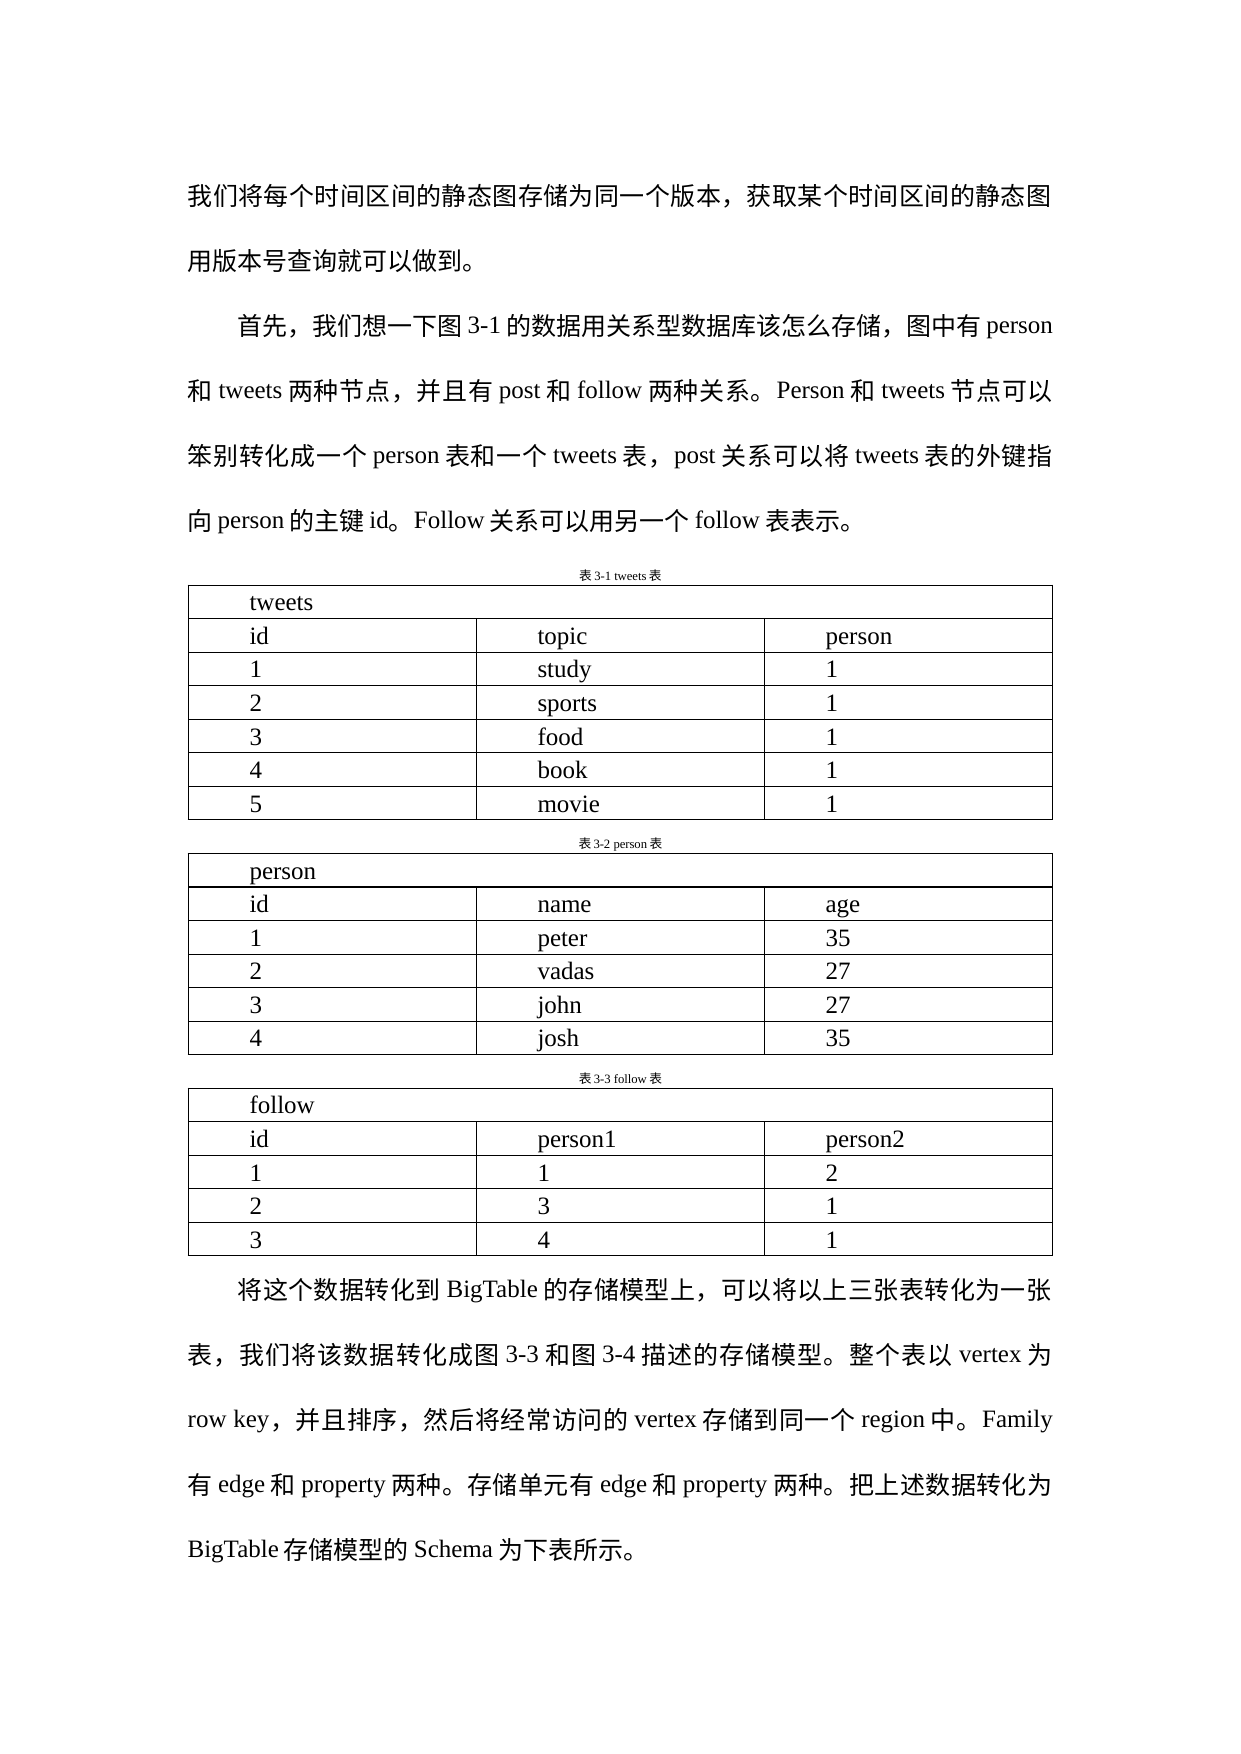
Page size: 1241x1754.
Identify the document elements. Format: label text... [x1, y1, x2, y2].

table_cell 1 [189, 921, 476, 953]
table_cell 1 [189, 653, 476, 685]
table_cell 27 [765, 955, 1052, 987]
table_header tweets [189, 586, 1052, 618]
table_cell topic [477, 619, 764, 652]
table_cell person2 [765, 1122, 1052, 1155]
table_cell 5 [189, 787, 476, 819]
table_cell 2 [189, 1189, 476, 1222]
table_cell 4 [189, 1022, 476, 1054]
table_cell 1 [765, 720, 1052, 752]
table_cell 1 [765, 1189, 1052, 1222]
table_cell person1 [477, 1122, 764, 1155]
table_cell vadas [477, 955, 764, 987]
table_cell 1 [765, 686, 1052, 719]
table_cell 3 [477, 1189, 764, 1222]
table_cell age [765, 888, 1052, 920]
table_cell 35 [765, 921, 1052, 953]
table_cell josh [477, 1022, 764, 1054]
table_cell 4 [189, 753, 476, 786]
table_cell 1 [477, 1156, 764, 1188]
table_header person [189, 854, 1052, 886]
table_cell john [477, 988, 764, 1021]
table_cell 4 [477, 1223, 764, 1255]
table_cell 1 [765, 653, 1052, 685]
table_cell person [765, 619, 1052, 652]
text 将这个数据转化到BigTable的存储模型上，可以将以上三张表转化为一张表，我们将该数据转化成图3-3和图3-4描述的存储模型。整个表以vertex为row key，并且排序，然后将经常访问的vertex存储到同一个region中。Family有edge和property两种。存储单元有edge和property两种。把上述数据转化为BigTable存储模型的Schema为下表所示。 [187, 1256, 1053, 1581]
table_cell book [477, 753, 764, 786]
table_cell peter [477, 921, 764, 953]
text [187, 162, 1053, 292]
text 表3-2 person表 [187, 820, 1053, 853]
table_cell 3 [189, 720, 476, 752]
text 首先，我们想一下图3-1的数据用关系型数据库该怎么存储，图中有person和tweets两种节点，并且有post和follow两种关系。Person和tweets节点可以笨别转化成一个person表和一个tweets表，post关系可以将tweets表的外键指向person的主键id。Follow关系可以用另一个follow表表示。 [187, 292, 1053, 552]
table_cell name [477, 888, 764, 920]
table_cell 1 [189, 1156, 476, 1188]
table_cell 3 [189, 1223, 476, 1255]
table_cell food [477, 720, 764, 752]
table_cell id [189, 1122, 476, 1155]
table_cell 2 [189, 686, 476, 719]
table_cell 1 [765, 787, 1052, 819]
text 表3-1 tweets表 [187, 552, 1053, 584]
table_cell sports [477, 686, 764, 719]
table_cell movie [477, 787, 764, 819]
table_cell 35 [765, 1022, 1052, 1054]
table_cell 2 [189, 955, 476, 987]
table_cell 1 [765, 753, 1052, 786]
table_cell id [189, 619, 476, 652]
table_cell 2 [765, 1156, 1052, 1188]
text 表3-3 follow表 [187, 1055, 1053, 1088]
table_cell id [189, 888, 476, 920]
table_cell 27 [765, 988, 1052, 1021]
table_cell study [477, 653, 764, 685]
table_header follow [189, 1089, 1052, 1121]
table_cell 3 [189, 988, 476, 1021]
table_cell 1 [765, 1223, 1052, 1255]
